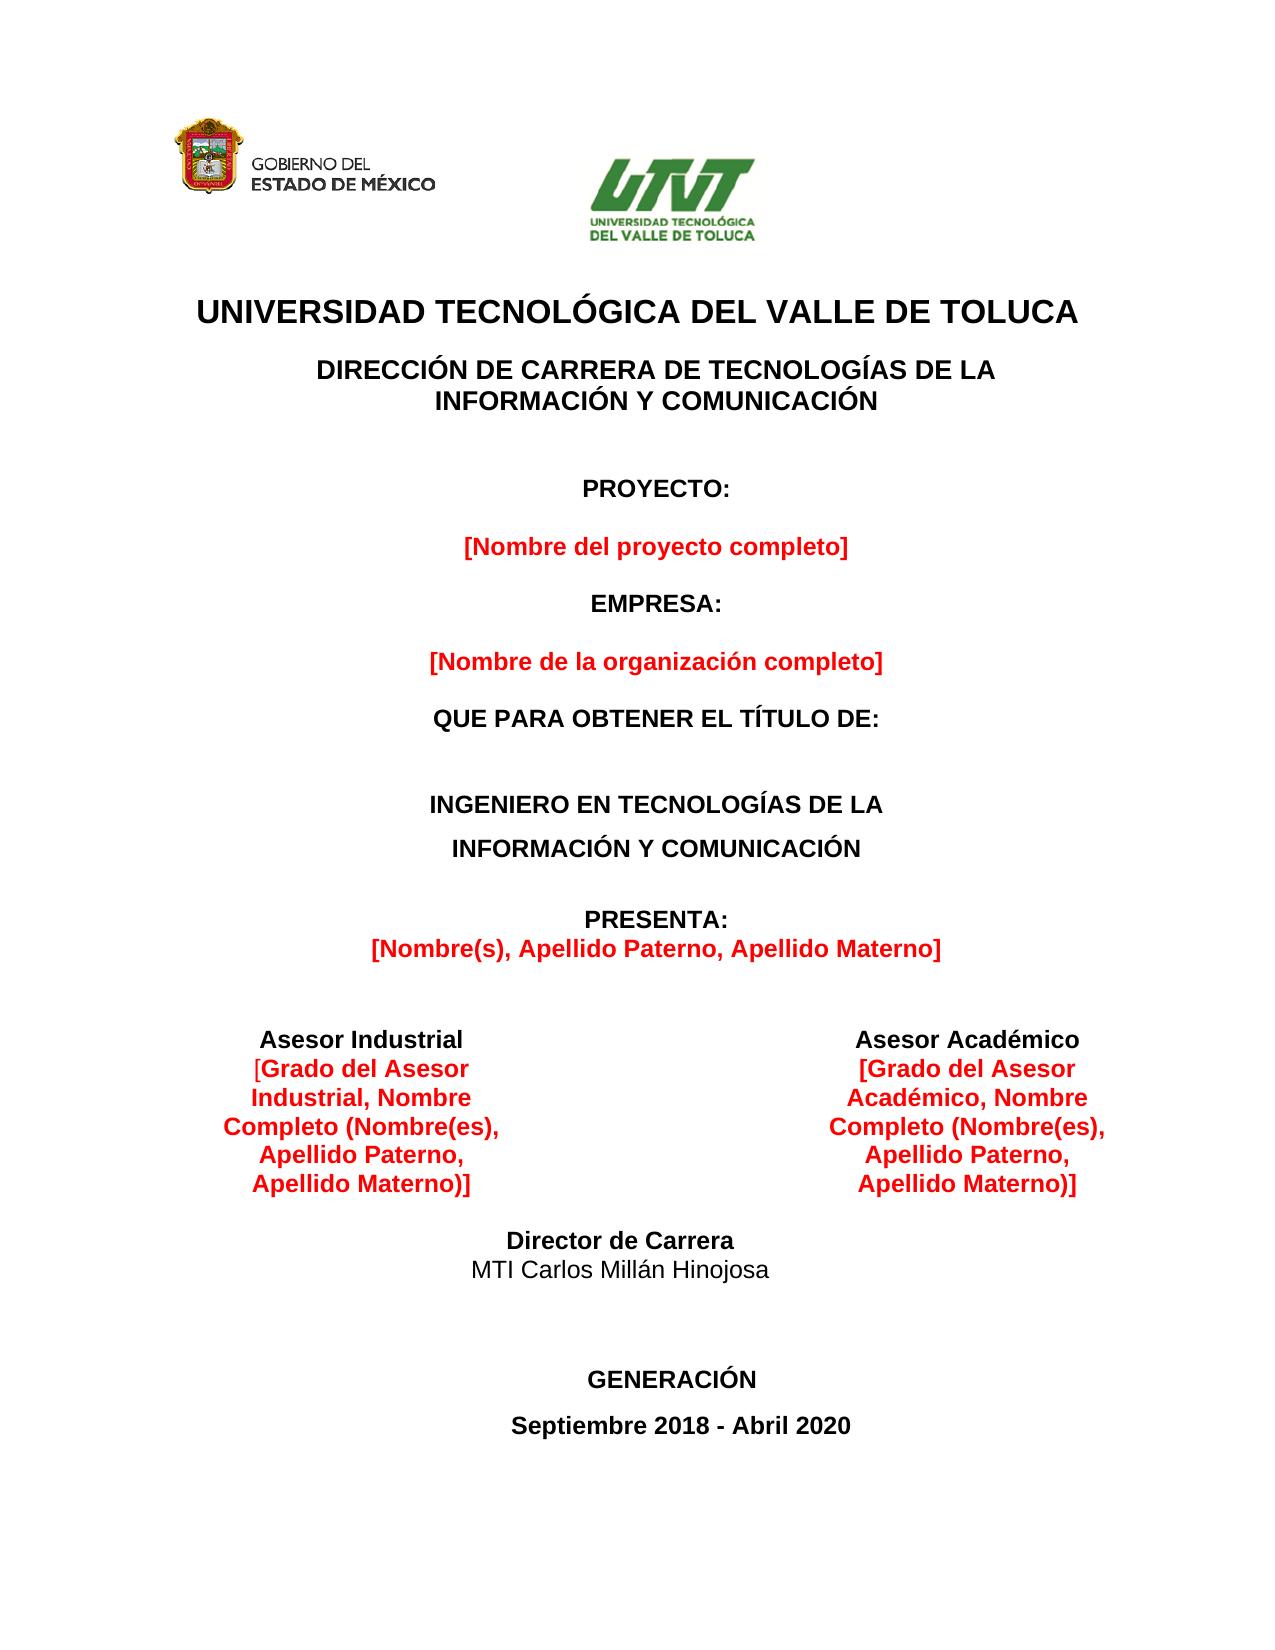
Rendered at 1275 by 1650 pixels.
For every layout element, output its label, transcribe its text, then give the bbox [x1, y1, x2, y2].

text INGENIERO EN TECNOLOGÍAS DE LA [148, 790, 1127, 819]
text [Nombre(s), Apellido Paterno, Apellido Materno] [148, 934, 1127, 963]
text GENERACIÓN [148, 1365, 1127, 1394]
picture [172, 113, 436, 195]
text UNIVERSIDAD TECNOLÓGICA DEL VALLE DE TOLUCA [148, 292, 1127, 330]
text [Nombre de la organización completo] [148, 647, 1127, 675]
text Septiembre 2018 - Abril 2020 [148, 1411, 1127, 1440]
text EMPRESA: [148, 589, 1127, 618]
text PROYECTO: [148, 474, 1127, 503]
text [Nombre del proyecto completo] [148, 532, 1127, 560]
text PRESENTA: [148, 905, 1127, 934]
text QUE PARA OBTENER EL TÍTULO DE: [148, 704, 1127, 733]
text INFORMACIÓN Y COMUNICACIÓN [148, 833, 1127, 862]
text INFORMACIÓN Y COMUNICACIÓN [148, 385, 1127, 417]
text DIRECCIÓN DE CARRERA DE TECNOLOGÍAS DE LA [148, 354, 1127, 385]
